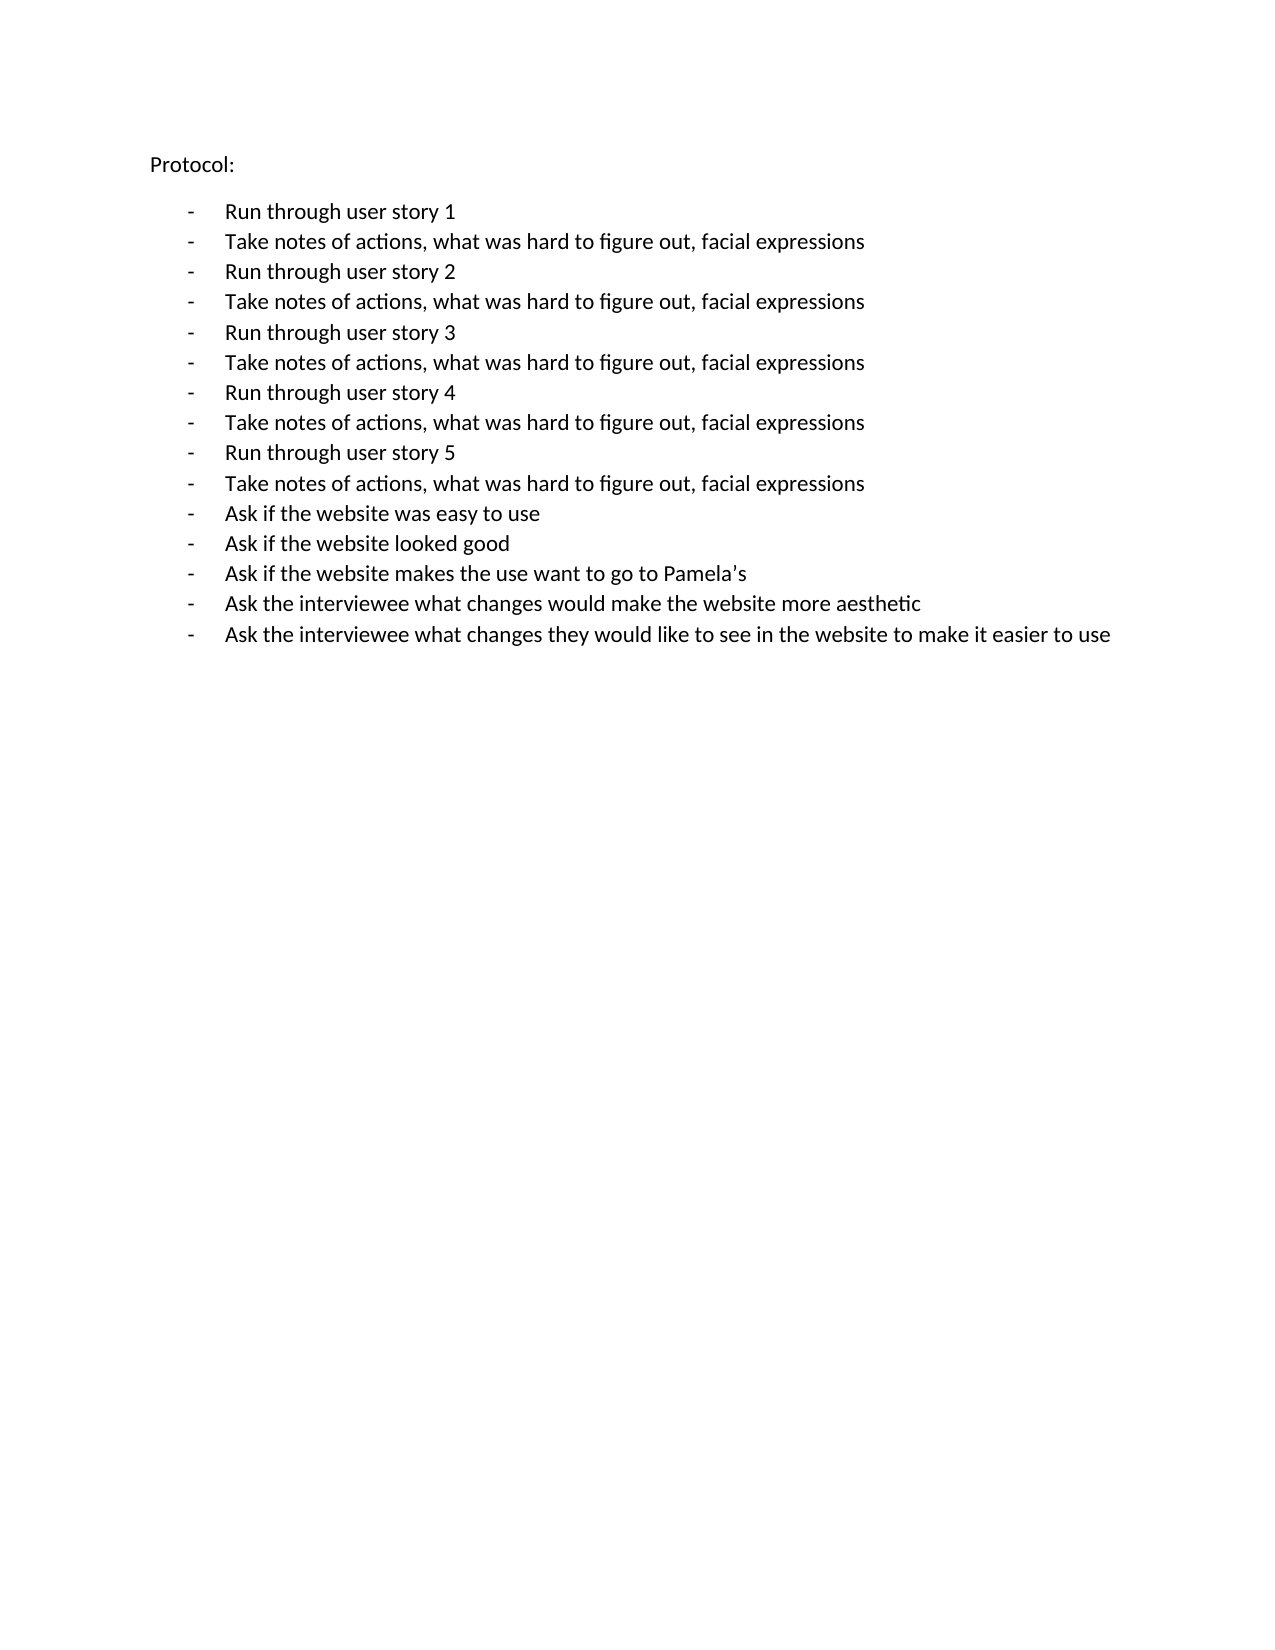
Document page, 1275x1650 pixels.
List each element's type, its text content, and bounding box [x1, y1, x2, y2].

list Run through user story 1 [187, 197, 1125, 225]
list Ask if the website looked good [187, 529, 1125, 557]
list Ask if the website was easy to use [187, 499, 1125, 527]
list Ask the interviewee what changes would make the website more aesthetic [187, 589, 1125, 618]
list Run through user story 2 [187, 257, 1125, 285]
list Take notes of actions, what was hard to figure out, facial expressions [187, 469, 1125, 497]
list Ask the interviewee what changes they would like to see in the website to make it easier to use [187, 620, 1125, 648]
list Take notes of actions, what was hard to figure out, facial expressions [187, 348, 1125, 376]
list Run through user story 3 [187, 318, 1125, 346]
list Take notes of actions, what was hard to figure out, facial expressions [187, 408, 1125, 436]
text Protocol: [150, 150, 1125, 178]
list Run through user story 5 [187, 438, 1125, 467]
list Take notes of actions, what was hard to figure out, facial expressions [187, 287, 1125, 316]
list Ask if the website makes the use want to go to Pamela’s [187, 559, 1125, 587]
list Take notes of actions, what was hard to figure out, facial expressions [187, 227, 1125, 255]
list Run through user story 4 [187, 378, 1125, 406]
